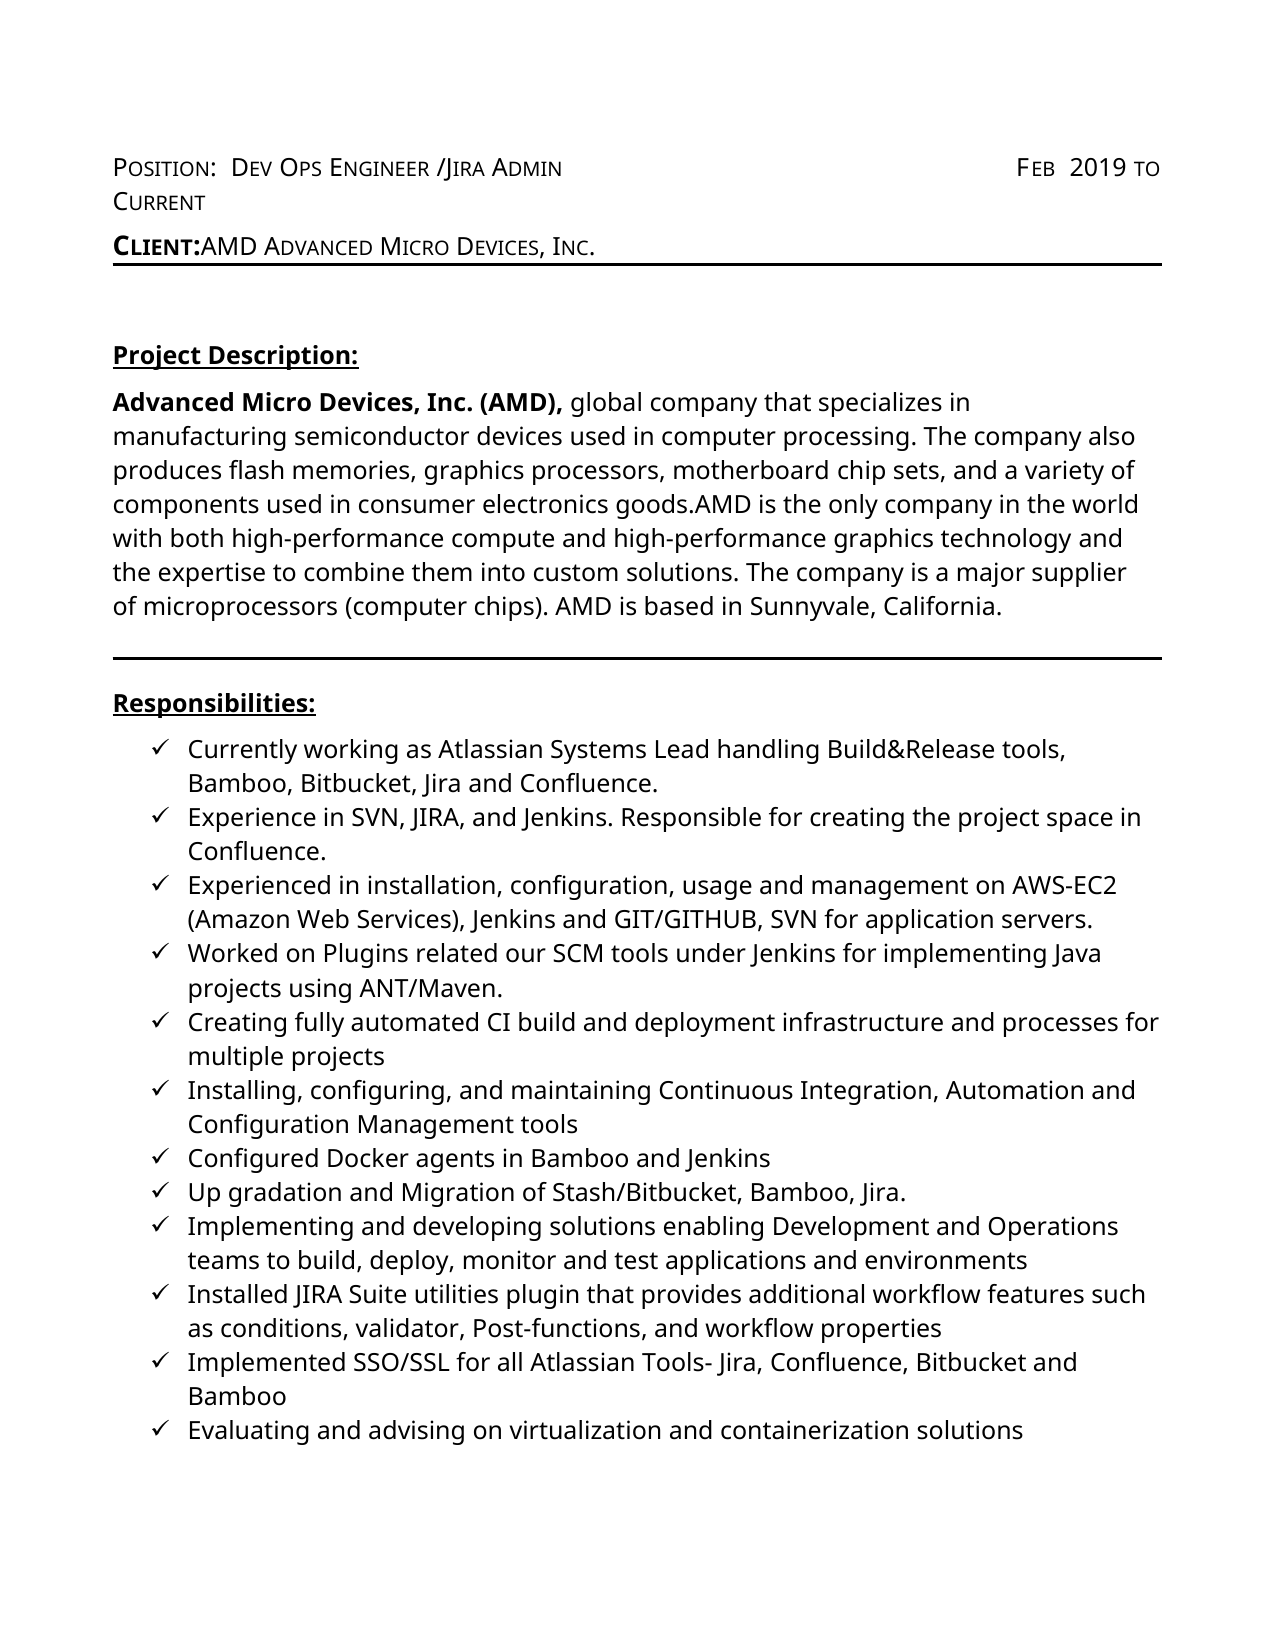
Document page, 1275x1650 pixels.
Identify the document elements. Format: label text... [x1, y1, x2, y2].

text Responsibilities: [112, 658, 1162, 719]
text Advanced Micro Devices, Inc. (AMD), global company that specializes in manufacturing semiconductor devices used in computer processing. The company also produces flash memories, graphics processors, motherboard chip sets, and a variety of components used in consumer electronics goods.AMD is the only company in the world with both high-performance compute and high-performance graphics technology and the expertise to combine them into custom solutions. The company is a major supplier of microprocessors (computer chips). AMD is based in Sunnyvale, California. [112, 384, 1162, 623]
list Evaluating and advising on virtualization and containerization solutions [150, 1413, 1162, 1447]
list Implementing and developing solutions enabling Development and Operations teams to build, deploy, monitor and test applications and environments [150, 1209, 1162, 1277]
text Position: Dev Ops Engineer /Jira Admin Feb 2019 to Current [112, 150, 1162, 218]
list Worked on Plugins related our SCM tools under Jenkins for implementing Java projects using ANT/Maven. [150, 936, 1162, 1004]
list Currently working as Atlassian Systems Lead handling Build&Release tools, Bamboo, Bitbucket, Jira and Confluence. [150, 732, 1162, 800]
list Installing, configuring, and maintaining Continuous Integration, Automation and Configuration Management tools [150, 1072, 1162, 1141]
list Experienced in installation, configuration, usage and management on AWS-EC2 (Amazon Web Services), Jenkins and GIT/GITHUB, SVN for application servers. [150, 868, 1162, 936]
list Experience in SVN, JIRA, and Jenkins. Responsible for creating the project space in Confluence. [150, 800, 1162, 868]
list Up gradation and Migration of Stash/Bitbucket, Bamboo, Jira. [150, 1174, 1162, 1209]
text Project Description: [112, 310, 1162, 372]
list Creating fully automated CI build and deployment infrastructure and processes for multiple projects [150, 1004, 1162, 1072]
list Configured Docker agents in Bamboo and Jenkins [150, 1141, 1162, 1174]
list Installed JIRA Suite utilities plugin that provides additional workflow features such as conditions, validator, Post-functions, and workflow properties [150, 1277, 1162, 1345]
list Implemented SSO/SSL for all Atlassian Tools- Jira, Confluence, Bitbucket and Bamboo [150, 1345, 1162, 1413]
text Client:AMD Advanced Micro Devices, Inc. [112, 226, 1162, 263]
